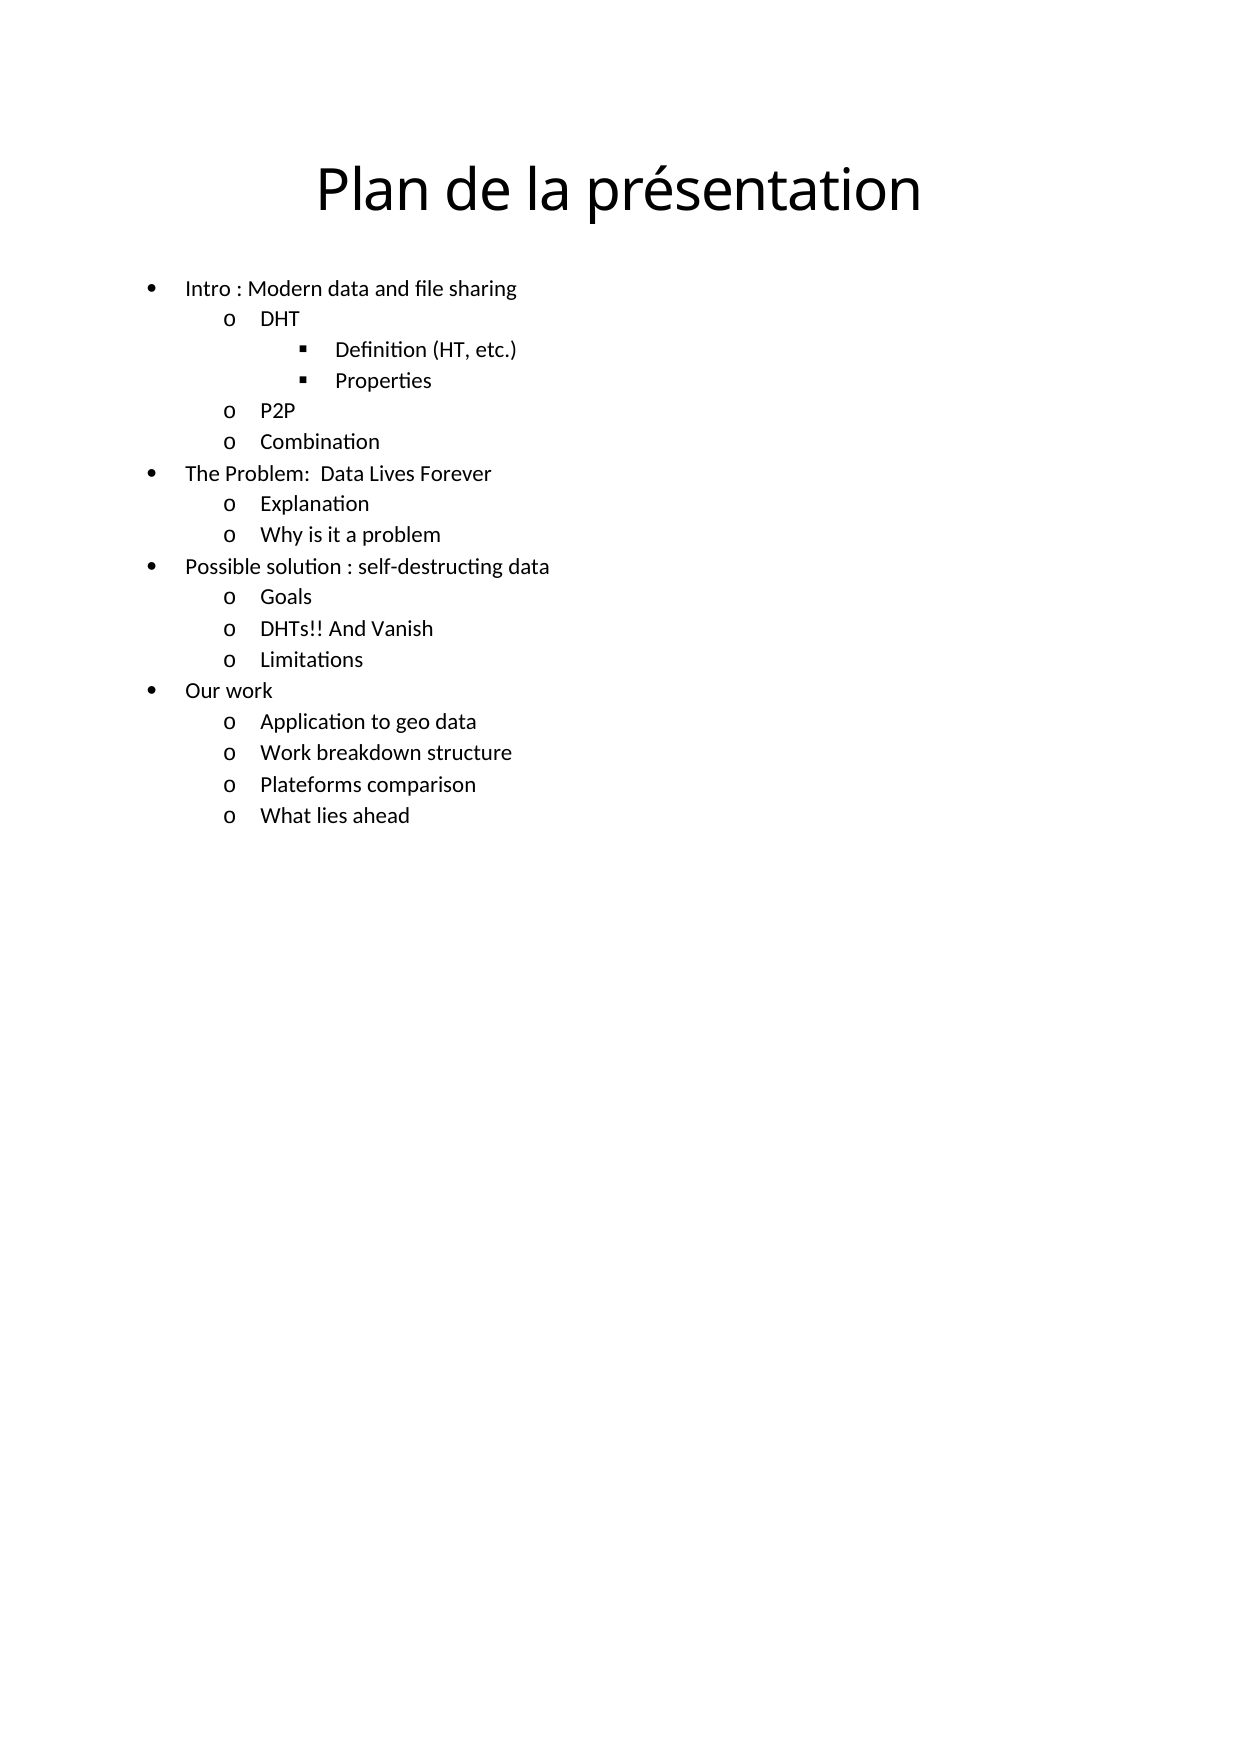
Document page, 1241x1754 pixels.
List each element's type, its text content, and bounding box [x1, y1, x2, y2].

list DHT [223, 304, 1093, 333]
list Why is it a problem [223, 521, 1093, 550]
list What lies ahead [223, 801, 1093, 830]
list P2P [223, 396, 1093, 425]
list Work breakdown structure [223, 738, 1093, 767]
list Limitations [223, 645, 1093, 674]
list Combination [223, 427, 1093, 457]
list Definition (HT, etc.) [298, 336, 1093, 364]
list The Problem: Data Lives Forever [148, 459, 1093, 487]
list Possible solution : self-destructing data [148, 552, 1093, 580]
list Plateforms comparison [223, 770, 1093, 799]
title Plan de la présentation [148, 148, 1093, 227]
list Application to geo data [223, 707, 1093, 736]
list Properties [298, 366, 1093, 394]
list Intro : Modern data and file sharing [148, 274, 1093, 302]
list Our work [148, 677, 1093, 705]
list Goals [223, 582, 1093, 611]
list DHTs!! And Vanish [223, 614, 1093, 643]
list Explanation [223, 489, 1093, 518]
